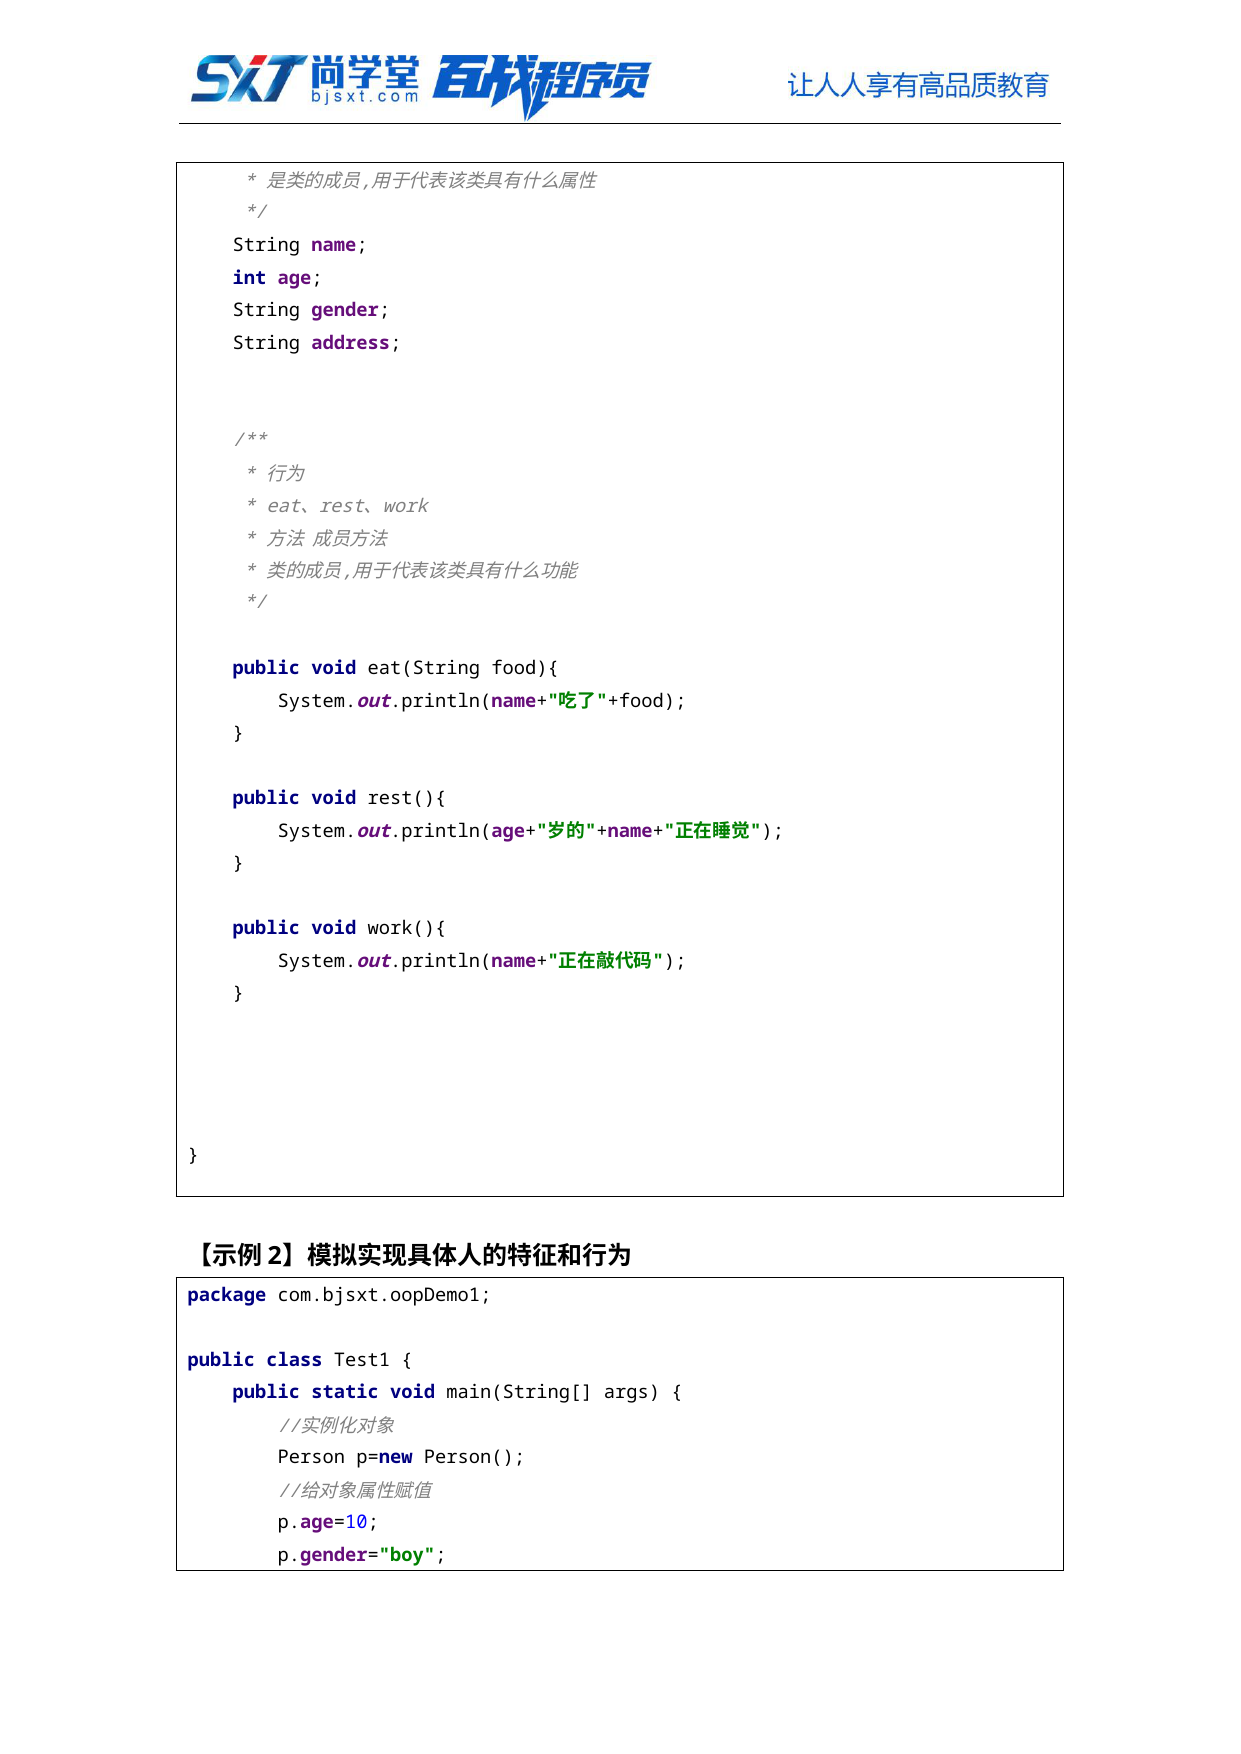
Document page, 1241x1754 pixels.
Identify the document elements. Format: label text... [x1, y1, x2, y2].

picture [187, 55, 1053, 122]
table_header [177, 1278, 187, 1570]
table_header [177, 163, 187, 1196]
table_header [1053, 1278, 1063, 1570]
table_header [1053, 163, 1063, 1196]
subtitle 【示例2】模拟实现具体人的特征和行为 [187, 1235, 1053, 1272]
